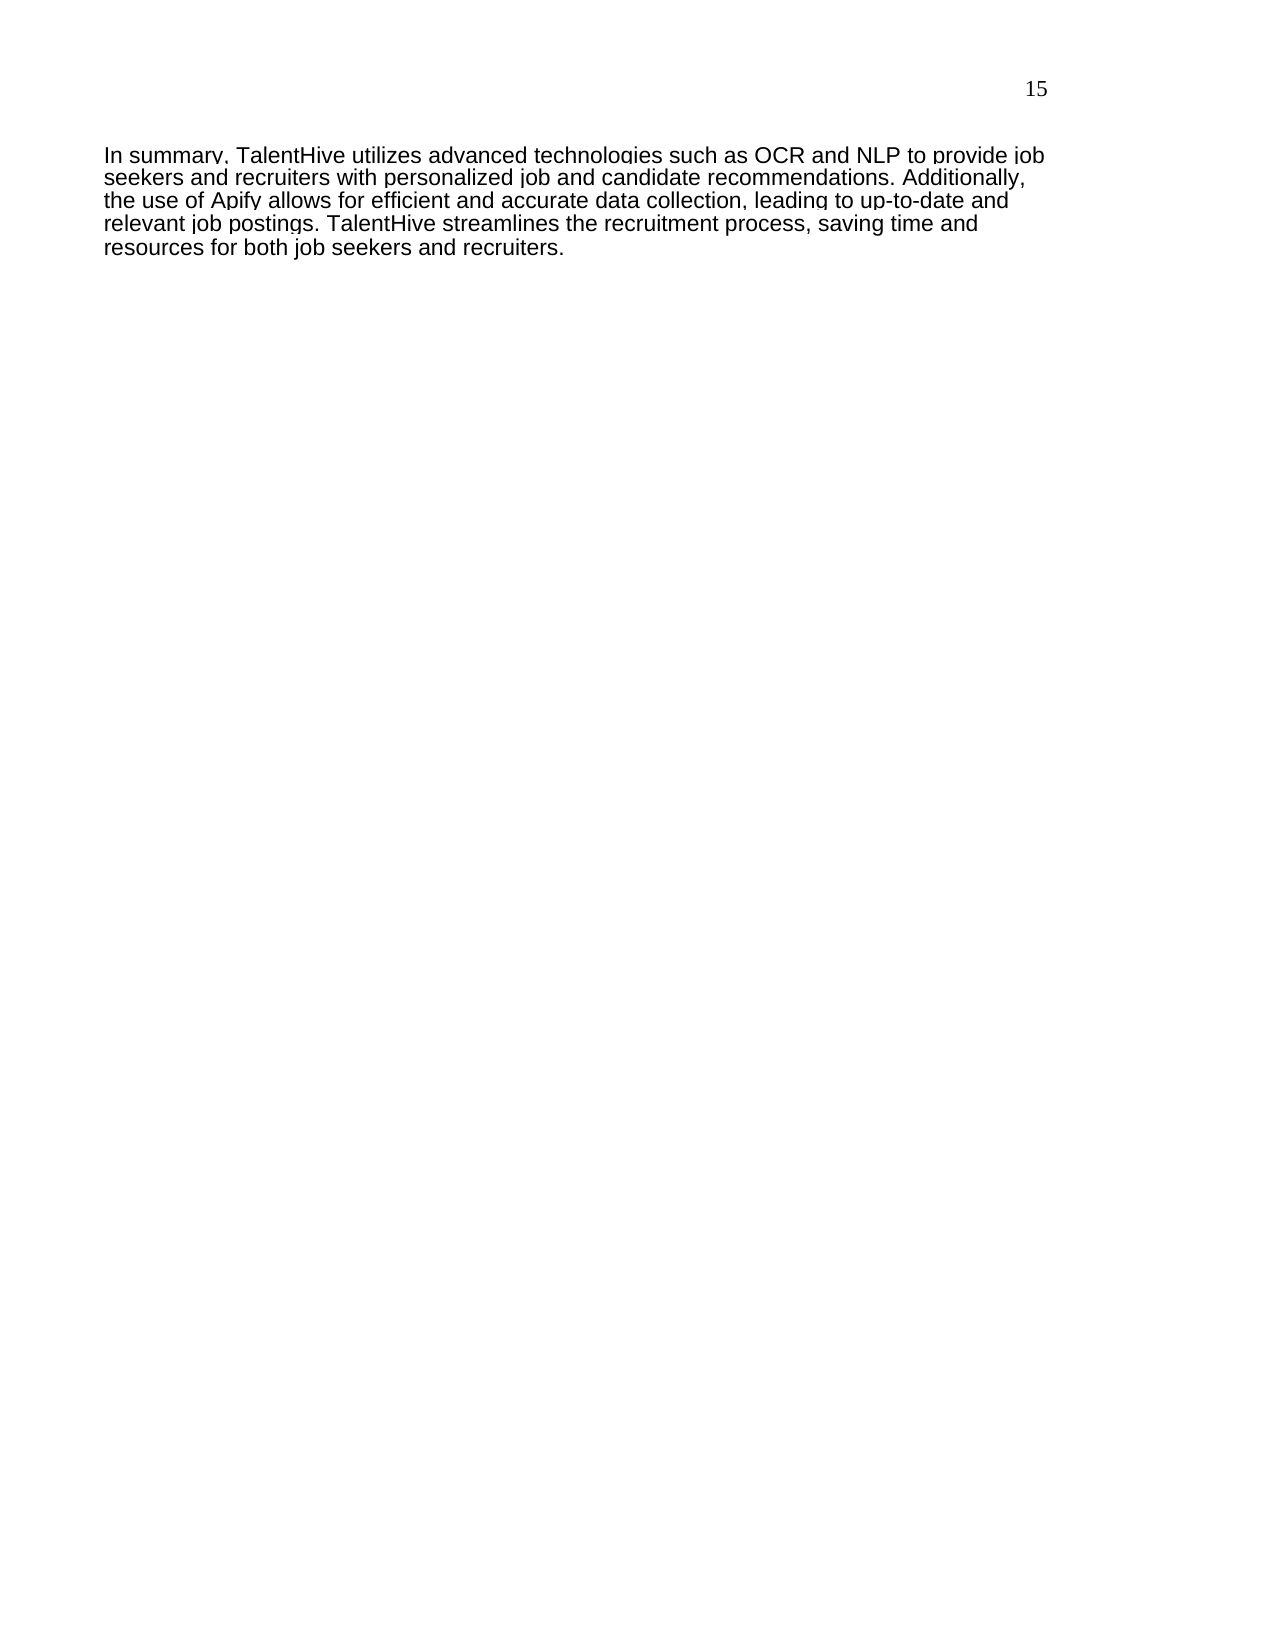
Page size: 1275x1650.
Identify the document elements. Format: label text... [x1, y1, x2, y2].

text In summary, TalentHive utilizes advanced technologies such as OCR and NLP to provide job seekers and recruiters with personalized job and candidate recommendations. Additionally, the use of Apify allows for efficient and accurate data collection, leading to up-to-date and relevant job postings. TalentHive streamlines the recruitment process, saving time and resources for both job seekers and recruiters. [565, 145, 1047, 260]
